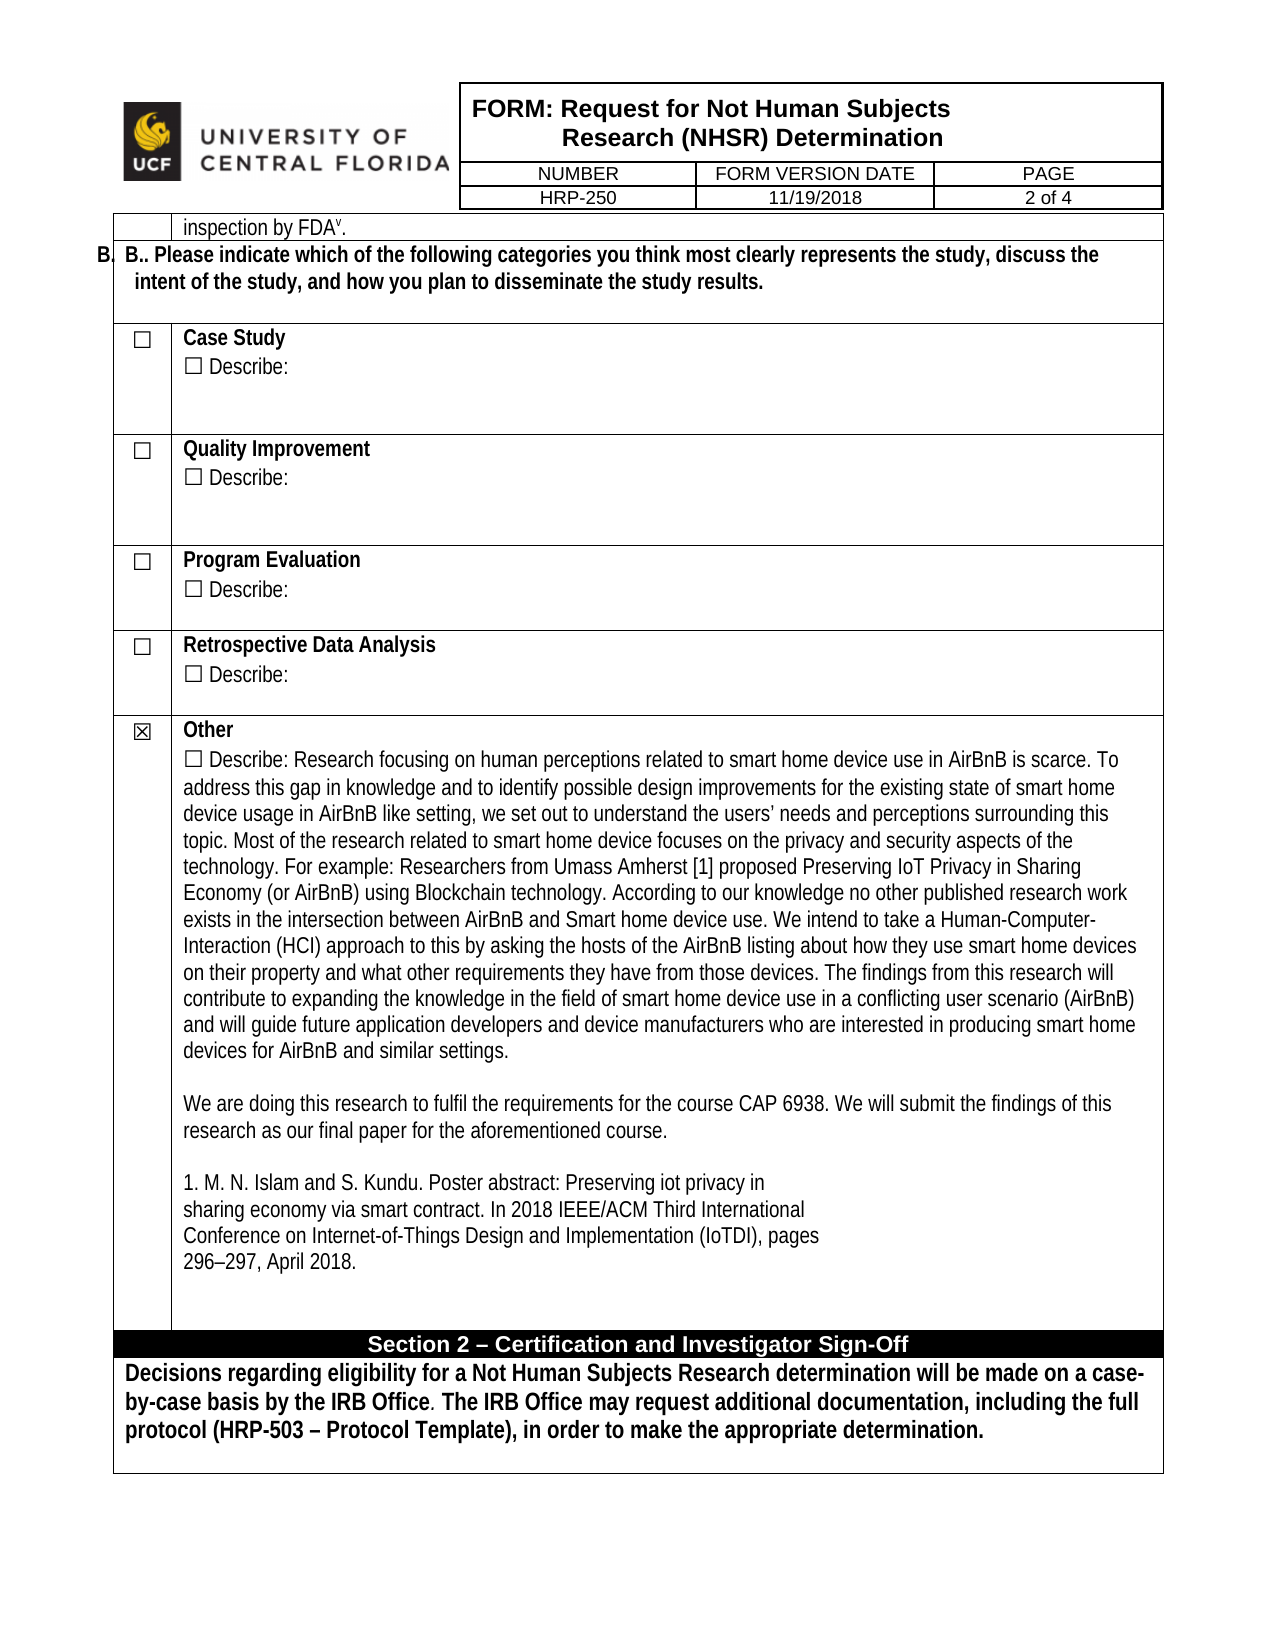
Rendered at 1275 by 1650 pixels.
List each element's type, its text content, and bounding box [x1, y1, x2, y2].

table_cell Other Describe: Research focusing on human perceptions related to smart home device use in AirBnB is scarce. To address this gap in knowledge and to identify possible design improvements for the existing state of smart home device usage in AirBnB like setting, we set out to understand the users’ needs and perceptions surrounding this topic. Most of the research related to smart home device focuses on the privacy and security aspects of the technology. For example: Researchers from Umass Amherst [1] proposed Preserving IoT Privacy in Sharing Economy (or AirBnB) using Blockchain technology. According to our knowledge no other published research work exists in the intersection between AirBnB and Smart home device use. We intend to take a Human-Computer-Interaction (HCI) approach to this by asking the hosts of the AirBnB listing about how they use smart home devices on their property and what other requirements they have from those devices. The findings from this research will contribute to expanding the knowledge in the field of smart home device use in a conflicting user scenario (AirBnB) and will guide future application developers and device manufacturers who are interested in producing smart home devices for AirBnB and similar settings. We are doing this research to fulfil the requirements for the course CAP 6938. We will submit the findings of this research as our final paper for the aforementioned course. 1. M. N. Islam and S. Kundu. Poster abstract: Preserving iot privacy in sharing economy via smart contract. In 2018 IEEE/ACM Third International Conference on Internet-of-Things Design and Implementation (IoTDI), pages 296–297, April 2018. [172, 716, 1163, 1330]
table_cell Retrospective Data Analysis Describe: [172, 631, 1163, 715]
table_cell Quality Improvement Describe: [172, 435, 1163, 545]
table_cell Section 2 – Certification and Investigator Sign-Off [114, 1331, 1163, 1357]
table_cell B.. Please indicate which of the following categories you think most clearly represents the study, discuss the intent of the study, and how you plan to disseminate the study results. [114, 241, 1163, 323]
table_cell Case Study Describe: [172, 324, 1163, 434]
picture [123, 102, 450, 181]
table_cell Program Evaluation Describe: [172, 546, 1163, 630]
